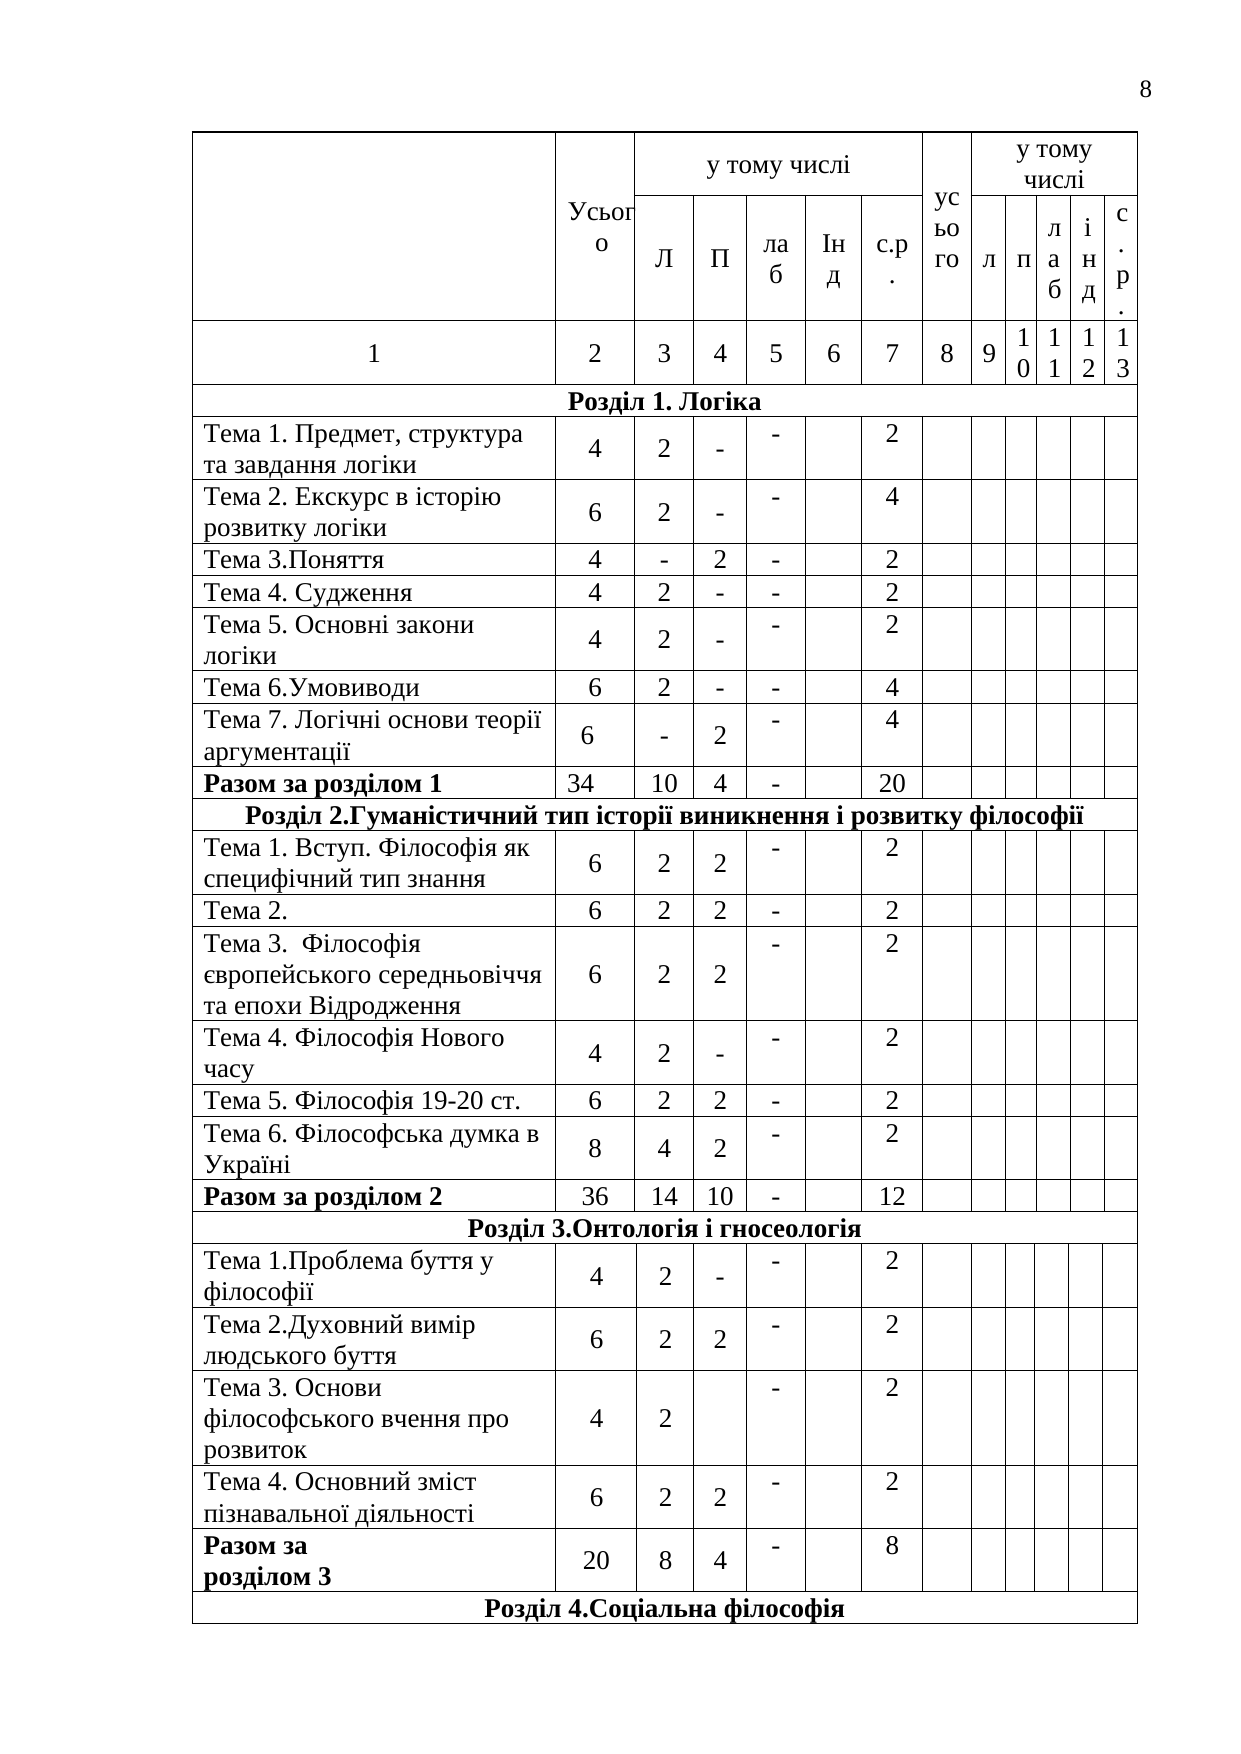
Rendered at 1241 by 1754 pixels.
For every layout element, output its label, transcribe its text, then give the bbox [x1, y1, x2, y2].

table_cell 4 [694, 321, 746, 384]
table_cell 12 [862, 1180, 922, 1211]
table_cell - [694, 480, 746, 542]
table_cell [923, 1021, 971, 1083]
table_cell 4 [694, 767, 746, 798]
table_cell [972, 1466, 1005, 1528]
table_cell Тема 2. Екскурс в історію розвитку логіки [193, 480, 555, 542]
table_cell [972, 608, 1005, 670]
table_cell [923, 1244, 971, 1307]
table_cell - [747, 1308, 805, 1370]
table_cell - [747, 576, 805, 607]
table_cell с.р. [862, 196, 922, 320]
table_cell 2 [862, 1244, 922, 1307]
table_cell 2 [862, 544, 922, 575]
table_cell Разом за розділом 1 [193, 767, 555, 798]
table_cell [972, 1085, 1005, 1116]
table_cell 2 [635, 895, 693, 926]
table_cell Тема 6. Філософська думка в Україні [193, 1117, 555, 1179]
table_cell [1006, 1244, 1034, 1307]
table_cell 4 [556, 544, 634, 575]
table_cell 2 [635, 671, 693, 702]
table_cell Разом за розділом 2 [193, 1180, 555, 1211]
table_cell л [972, 196, 1005, 320]
table_cell [1037, 671, 1070, 702]
table_cell [1006, 576, 1036, 607]
table_cell [1006, 1180, 1036, 1211]
table_cell 6 [556, 1085, 634, 1116]
table_cell [972, 544, 1005, 575]
table_cell 2 [694, 895, 746, 926]
table_cell [1069, 1466, 1102, 1528]
table_cell [1037, 1085, 1070, 1116]
table_cell 2 [635, 417, 693, 479]
table_cell Розділ 2.Гуманістичний тип історії виникнення і розвитку філософії [193, 799, 1137, 830]
table_cell п [1006, 196, 1036, 320]
table_cell 2 [635, 927, 693, 1020]
table_cell 12 [1071, 321, 1104, 384]
table_cell [1103, 1466, 1137, 1528]
table_cell [1105, 671, 1137, 702]
table_cell [1105, 576, 1137, 607]
table_cell [1037, 1180, 1070, 1211]
table_cell - [747, 704, 805, 766]
table_cell [1105, 1180, 1137, 1211]
table_cell 2 [862, 1021, 922, 1083]
table_cell [923, 544, 971, 575]
table_cell 11 [1037, 321, 1070, 384]
table_cell 9 [972, 321, 1005, 384]
table_cell [1069, 1529, 1102, 1591]
table_cell 2 [694, 1117, 746, 1179]
table_cell - [747, 1244, 805, 1307]
table_cell 7 [862, 321, 922, 384]
table_cell 4 [694, 1529, 746, 1591]
table_cell [1006, 1529, 1034, 1591]
table_cell [1037, 767, 1070, 798]
table_cell [1105, 831, 1137, 893]
table_cell [1071, 417, 1104, 479]
table_cell 2 [862, 608, 922, 670]
table_cell [923, 1529, 971, 1591]
table_cell - [747, 1529, 805, 1591]
table_cell [972, 417, 1005, 479]
table_cell Тема 1. Вступ. Філософія як специфічний тип знання [193, 831, 555, 893]
table_cell [1006, 1117, 1036, 1179]
table_cell 20 [862, 767, 922, 798]
table_cell Тема 4. Основний зміст пізнавальної діяльності [193, 1466, 555, 1528]
table_cell [806, 1529, 861, 1591]
table_cell - [747, 1085, 805, 1116]
table_cell - [747, 480, 805, 542]
table_cell [923, 1371, 971, 1464]
table_cell [923, 831, 971, 893]
table_cell 4 [862, 704, 922, 766]
table_cell 3 [635, 321, 693, 384]
table_cell 2 [862, 1308, 922, 1370]
table_cell [1071, 895, 1104, 926]
table_cell [1006, 1085, 1036, 1116]
table_cell [1105, 480, 1137, 542]
table_cell Тема 3.Поняття [193, 544, 555, 575]
table_cell [806, 671, 861, 702]
table_cell - [635, 544, 693, 575]
table_cell [923, 927, 971, 1020]
table_cell [1105, 1085, 1137, 1116]
table_cell [806, 1371, 861, 1464]
table_cell 2 [862, 576, 922, 607]
table_cell [1071, 1021, 1104, 1083]
table_cell [1105, 417, 1137, 479]
table_cell усього [923, 133, 971, 320]
table_cell [1103, 1371, 1137, 1464]
table_cell Разом за розділом 3 [193, 1529, 555, 1591]
table_cell [1006, 1021, 1036, 1083]
table_cell - [635, 704, 693, 766]
table_cell [1071, 1180, 1104, 1211]
table_cell у тому числі [635, 133, 922, 195]
table_cell [1035, 1529, 1068, 1591]
table_cell - [747, 1466, 805, 1528]
table_cell 2 [862, 927, 922, 1020]
table_cell Тема 2.Духовний вимір людського буття [193, 1308, 555, 1370]
table_cell [1037, 576, 1070, 607]
table_cell - [747, 1117, 805, 1179]
table_cell 2 [635, 480, 693, 542]
table_cell [923, 417, 971, 479]
table_cell [972, 895, 1005, 926]
table_cell 2 [862, 895, 922, 926]
table_cell - [747, 671, 805, 702]
table_cell 8 [637, 1529, 693, 1591]
table_cell [1006, 417, 1036, 479]
table_cell 4 [556, 608, 634, 670]
table_cell [923, 1117, 971, 1179]
table_cell [1006, 1371, 1034, 1464]
table_cell [806, 704, 861, 766]
table_cell 1 [193, 321, 555, 384]
table_cell 4 [556, 1244, 636, 1307]
table_cell [806, 767, 861, 798]
table_cell 2 [637, 1371, 693, 1464]
table_cell [1006, 831, 1036, 893]
table_cell 4 [556, 576, 634, 607]
table_cell 2 [862, 1085, 922, 1116]
table_cell [806, 895, 861, 926]
table_cell Розділ 4.Соціальна філософія [193, 1592, 1137, 1623]
table_cell 2 [637, 1308, 693, 1370]
table_cell [972, 704, 1005, 766]
table_cell - [694, 671, 746, 702]
table_cell [806, 576, 861, 607]
table_cell [1006, 1308, 1034, 1370]
table_cell 20 [556, 1529, 636, 1591]
table_cell - [694, 417, 746, 479]
table_cell [806, 1180, 861, 1211]
table_cell 2 [862, 1371, 922, 1464]
table_cell Розділ 1. Логіка [193, 385, 1137, 416]
table_cell - [747, 767, 805, 798]
table_cell [1006, 480, 1036, 542]
table_cell [1105, 767, 1137, 798]
table_cell 6 [556, 895, 634, 926]
table_cell [1071, 480, 1104, 542]
table_cell 2 [862, 1117, 922, 1179]
table_cell 14 [635, 1180, 693, 1211]
table_cell 2 [862, 1466, 922, 1528]
table_cell - [747, 927, 805, 1020]
table_cell [1103, 1308, 1137, 1370]
table_cell - [747, 1180, 805, 1211]
table_cell [923, 1180, 971, 1211]
table_cell 2 [694, 927, 746, 1020]
table_cell [972, 1529, 1005, 1591]
table_cell лаб [1037, 196, 1070, 320]
table_cell 4 [862, 480, 922, 542]
table_cell [1006, 927, 1036, 1020]
table_cell 4 [635, 1117, 693, 1179]
table_cell [923, 608, 971, 670]
table_cell [1105, 704, 1137, 766]
table_cell [1071, 831, 1104, 893]
table_cell Л [635, 196, 693, 320]
table_cell [806, 608, 861, 670]
table_cell [923, 1308, 971, 1370]
table_cell 4 [556, 1021, 634, 1083]
table_cell [1105, 608, 1137, 670]
table_cell [972, 576, 1005, 607]
table_cell [923, 704, 971, 766]
table_cell [1069, 1244, 1102, 1307]
table_cell 2 [637, 1466, 693, 1528]
table_cell [1071, 927, 1104, 1020]
table_cell [1105, 895, 1137, 926]
table_cell 2 [635, 1021, 693, 1083]
table_cell [1006, 767, 1036, 798]
table_cell 6 [556, 1308, 636, 1370]
table_cell [1037, 831, 1070, 893]
table_cell - [747, 417, 805, 479]
table_cell 6 [556, 831, 634, 893]
table_cell [923, 1085, 971, 1116]
table_cell Інд [806, 196, 861, 320]
table_cell [806, 417, 861, 479]
table_cell [1071, 576, 1104, 607]
table_cell 4 [862, 671, 922, 702]
table_cell 4 [556, 417, 634, 479]
table_cell [1035, 1244, 1068, 1307]
table_cell 2 [635, 1085, 693, 1116]
table_cell 10 [635, 767, 693, 798]
table_cell [806, 831, 861, 893]
table_cell 4 [556, 1371, 636, 1464]
table_cell лаб [747, 196, 805, 320]
table_cell [806, 1021, 861, 1083]
table_cell Розділ 3.Онтологія і гносеологія [193, 1212, 1137, 1243]
table_cell Тема 1.Проблема буття у філософії [193, 1244, 555, 1307]
table_cell [1105, 1117, 1137, 1179]
table_cell 2 [635, 831, 693, 893]
table_cell [972, 480, 1005, 542]
table_cell 6 [556, 1466, 636, 1528]
table_cell [1103, 1529, 1137, 1591]
table_cell с.р. [1105, 196, 1137, 320]
table_cell [1071, 671, 1104, 702]
table_cell [1006, 608, 1036, 670]
table_cell 5 [747, 321, 805, 384]
table_cell [923, 480, 971, 542]
table_cell 2 [694, 1085, 746, 1116]
table_cell [972, 1308, 1005, 1370]
table_cell 2 [862, 831, 922, 893]
table_cell - [694, 1244, 746, 1307]
table_cell - [747, 895, 805, 926]
table_cell 13 [1105, 321, 1137, 384]
table_cell 8 [556, 1117, 634, 1179]
table_cell [1006, 704, 1036, 766]
table_cell [806, 480, 861, 542]
table_cell 8 [862, 1529, 922, 1591]
table_cell [972, 1371, 1005, 1464]
table_cell 36 [556, 1180, 634, 1211]
table_cell [923, 671, 971, 702]
table_cell у тому числі [972, 133, 1137, 195]
table_cell [1035, 1308, 1068, 1370]
table_cell 2 [556, 321, 634, 384]
table_cell [1037, 480, 1070, 542]
table_cell [1069, 1308, 1102, 1370]
table_cell [1006, 671, 1036, 702]
table_cell [1071, 767, 1104, 798]
table_cell 2 [694, 1308, 746, 1370]
table_cell [1037, 895, 1070, 926]
table_cell 2 [694, 544, 746, 575]
table_cell Усього [556, 133, 634, 320]
table_cell [806, 1308, 861, 1370]
table_cell - [747, 544, 805, 575]
table_cell 2 [862, 417, 922, 479]
table_cell інд [1071, 196, 1104, 320]
table_cell 2 [694, 704, 746, 766]
table_cell [1037, 1117, 1070, 1179]
table_cell 6 [556, 480, 634, 542]
table_cell [923, 576, 971, 607]
table_cell 6 [556, 927, 634, 1020]
table_cell [1105, 544, 1137, 575]
table_cell [806, 927, 861, 1020]
table_cell [1035, 1371, 1068, 1464]
table_cell [1105, 1021, 1137, 1083]
table_cell [923, 767, 971, 798]
table_cell - [747, 831, 805, 893]
table_cell [1069, 1371, 1102, 1464]
table_cell [972, 1117, 1005, 1179]
table_cell 2 [635, 608, 693, 670]
table_cell [1071, 704, 1104, 766]
table_cell [1037, 1021, 1070, 1083]
table_cell - [694, 576, 746, 607]
table_cell 6 [556, 671, 634, 702]
table_cell [806, 1244, 861, 1307]
table_cell - [747, 608, 805, 670]
table_cell [972, 1180, 1005, 1211]
table_cell 34 [556, 767, 634, 798]
table_cell [923, 895, 971, 926]
table_cell 2 [694, 831, 746, 893]
table_cell [972, 927, 1005, 1020]
table_cell Тема 3. Філософія європейського середньовіччя та епохи Відродження [193, 927, 555, 1020]
table_cell [972, 1244, 1005, 1307]
table_cell [1006, 544, 1036, 575]
table_cell [806, 544, 861, 575]
table_cell [1006, 1466, 1034, 1528]
table_cell - [694, 608, 746, 670]
table_cell Тема 3. Основи філософського вчення про розвиток [193, 1371, 555, 1464]
table_cell [1071, 1117, 1104, 1179]
table_cell Тема 2. івників,які атестуються в 2012-2013 н.Філософія Стародавнього світу [193, 895, 555, 926]
table_cell [806, 1466, 861, 1528]
table_cell [1035, 1466, 1068, 1528]
table_cell [923, 1466, 971, 1528]
table_cell Тема 1. Предмет, структура та завдання логіки [193, 417, 555, 479]
table_cell [806, 1117, 861, 1179]
table_cell 2 [694, 1466, 746, 1528]
table_cell 2 [637, 1244, 693, 1307]
table_cell [1103, 1244, 1137, 1307]
table_cell 8 [923, 321, 971, 384]
table_cell [972, 831, 1005, 893]
table_cell [1037, 704, 1070, 766]
table_cell Тема 5. Філософія 19-20 ст. [193, 1085, 555, 1116]
table_cell [972, 671, 1005, 702]
table_cell [1037, 417, 1070, 479]
table_cell - [694, 1021, 746, 1083]
table_cell [1071, 544, 1104, 575]
table_cell Тема 4. Філософія Нового часу [193, 1021, 555, 1083]
table_cell [1006, 895, 1036, 926]
table_cell [972, 1021, 1005, 1083]
table_cell - [747, 1371, 805, 1464]
table_cell [1037, 927, 1070, 1020]
table_cell [1037, 608, 1070, 670]
table_cell [1071, 1085, 1104, 1116]
table_cell [972, 767, 1005, 798]
table_cell [694, 1371, 746, 1464]
table_cell 6 [556, 704, 634, 766]
table_cell [1071, 608, 1104, 670]
table_cell Тема 4. Судження [193, 576, 555, 607]
table_cell [1105, 927, 1137, 1020]
table_cell 2 [635, 576, 693, 607]
table_cell 10 [694, 1180, 746, 1211]
table_cell [1037, 544, 1070, 575]
table_cell 6 [806, 321, 861, 384]
table_cell П [694, 196, 746, 320]
table_cell Тема 5. Основні закони логіки [193, 608, 555, 670]
table_cell [806, 1085, 861, 1116]
table_cell 10 [1006, 321, 1036, 384]
table_cell Тема 7. Логічні основи теорії аргументації [193, 704, 555, 766]
table_cell - [747, 1021, 805, 1083]
table_cell Тема 6.Умовиводи [193, 671, 555, 702]
